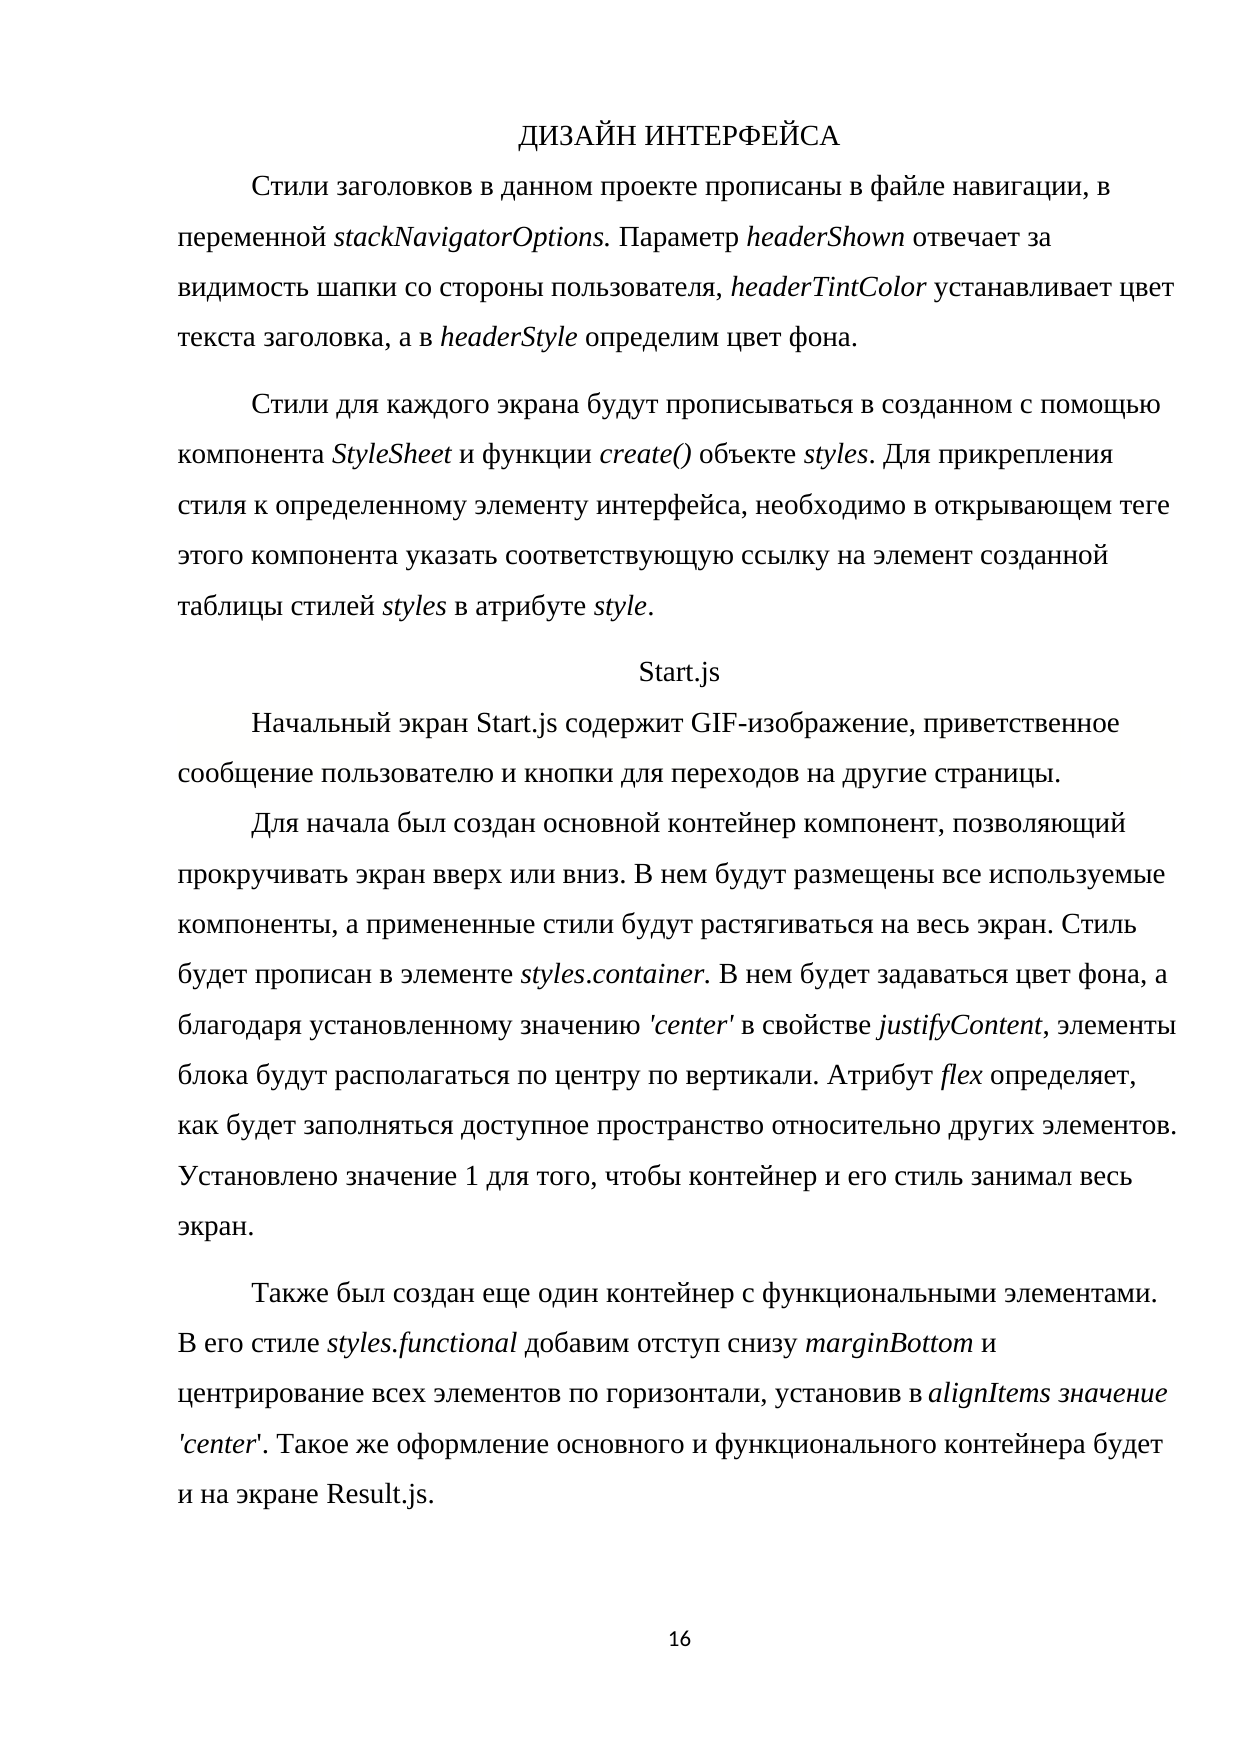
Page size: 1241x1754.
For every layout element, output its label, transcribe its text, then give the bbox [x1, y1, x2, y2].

subtitle Start.js [177, 654, 1181, 688]
text Начальный экран Start.js содержит GIF-изображение, приветственное сообщение пользователю и кнопки для переходов на другие страницы. [177, 705, 1181, 789]
text Стили заголовков в данном проекте прописаны в файле навигации, в переменной stackNavigatorOptions. Параметр headerShown отвечает за видимость шапки со стороны пользователя, headerTintColor устанавливает цвет текста заголовка, а в headerStyle определим цвет фона. [177, 168, 1181, 353]
text Стили для каждого экрана будут прописываться в созданном с помощью компонента StyleSheet и функции create() объекте styles. Для прикрепления стиля к определенному элементу интерфейса, необходимо в открывающем теге этого компонента указать соответствующую ссылку на элемент созданной таблицы стилей styles в атрибуте style. [177, 386, 1181, 621]
text Для начала был создан основной контейнер компонент, позволяющий прокручивать экран вверх или вниз. В нем будут размещены все используемые компоненты, а примененные стили будут растягиваться на весь экран. Стиль будет прописан в элементе styles.container. В нем будет задаваться цвет фона, а благодаря установленному значению 'center' в свойстве justifyContent, элементы блока будут располагаться по центру по вертикали. Атрибут flex определяет, как будет заполняться доступное пространство относительно других элементов. Установлено значение 1 для того, чтобы контейнер и его стиль занимал весь экран. [177, 806, 1181, 1242]
subtitle ДИЗАЙН ИНТЕРФЕЙСА [177, 118, 1181, 152]
text Также был создан еще один контейнер с функциональными элементами. В его стиле styles.functional добавим отступ снизу marginBottom и центрирование всех элементов по горизонтали, установив в alignItems значение 'center'. Такое же оформление основного и функционального контейнера будет и на экране Result.js. [177, 1275, 1181, 1510]
